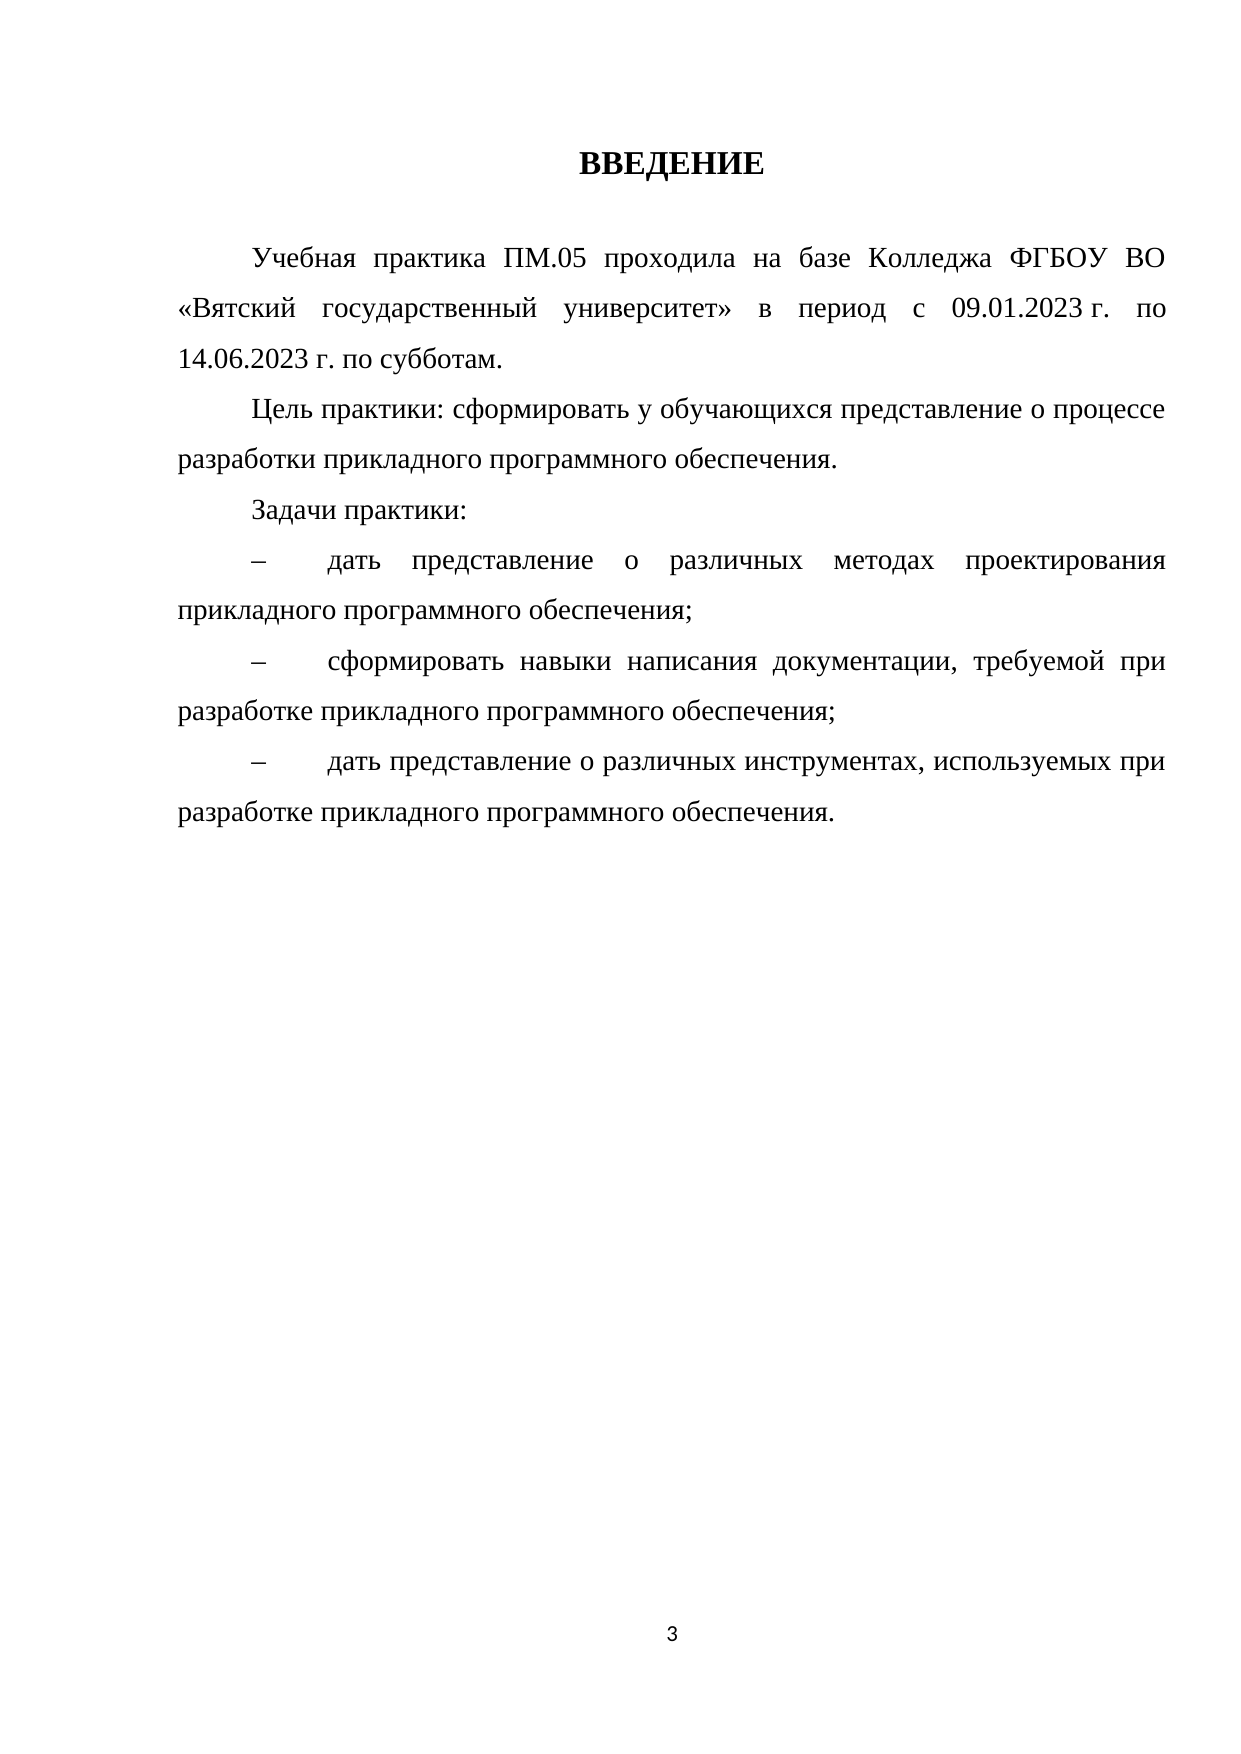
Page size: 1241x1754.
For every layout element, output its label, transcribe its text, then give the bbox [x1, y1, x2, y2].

text Учебная практика ПМ.05 проходила на базе Колледжа ФГБОУ ВО «Вятский государственный университет» в период с 09.01.2023 г. по 14.06.2023 г. по субботам. [177, 240, 1167, 374]
text – сформировать навыки написания документации, требуемой при разработке прикладного программного обеспечения; [177, 643, 1167, 727]
text Задачи практики: [177, 492, 1167, 525]
text – дать представление о различных инструментах, используемых при разработке прикладного программного обеспечения. [177, 743, 1167, 827]
text – дать представление о различных методах проектирования прикладного программного обеспечения; [177, 542, 1167, 626]
subtitle ВВЕДЕНИЕ [177, 143, 1167, 181]
text Цель практики: сформировать у обучающихся представление о процессе разработки прикладного программного обеспечения. [177, 391, 1167, 475]
